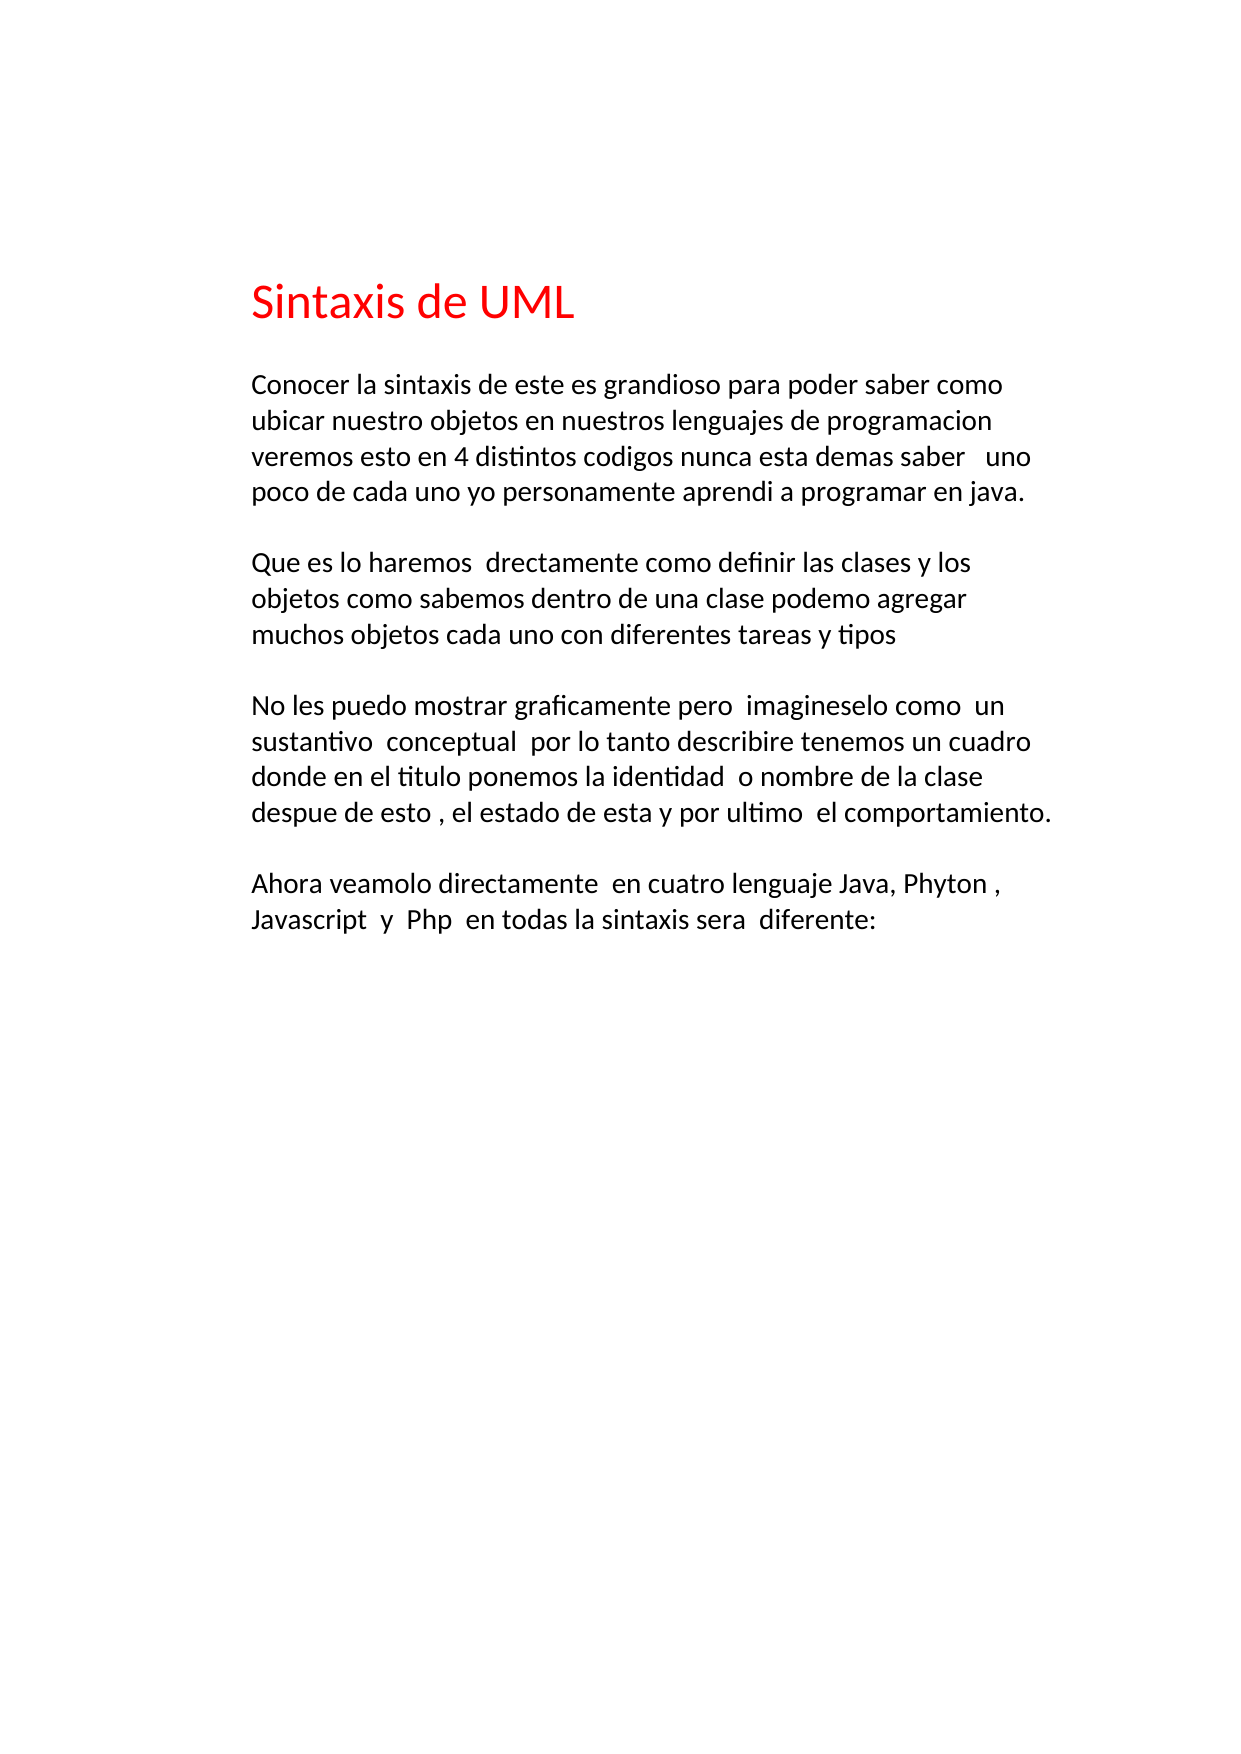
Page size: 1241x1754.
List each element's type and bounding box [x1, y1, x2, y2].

text [251, 148, 1063, 1593]
